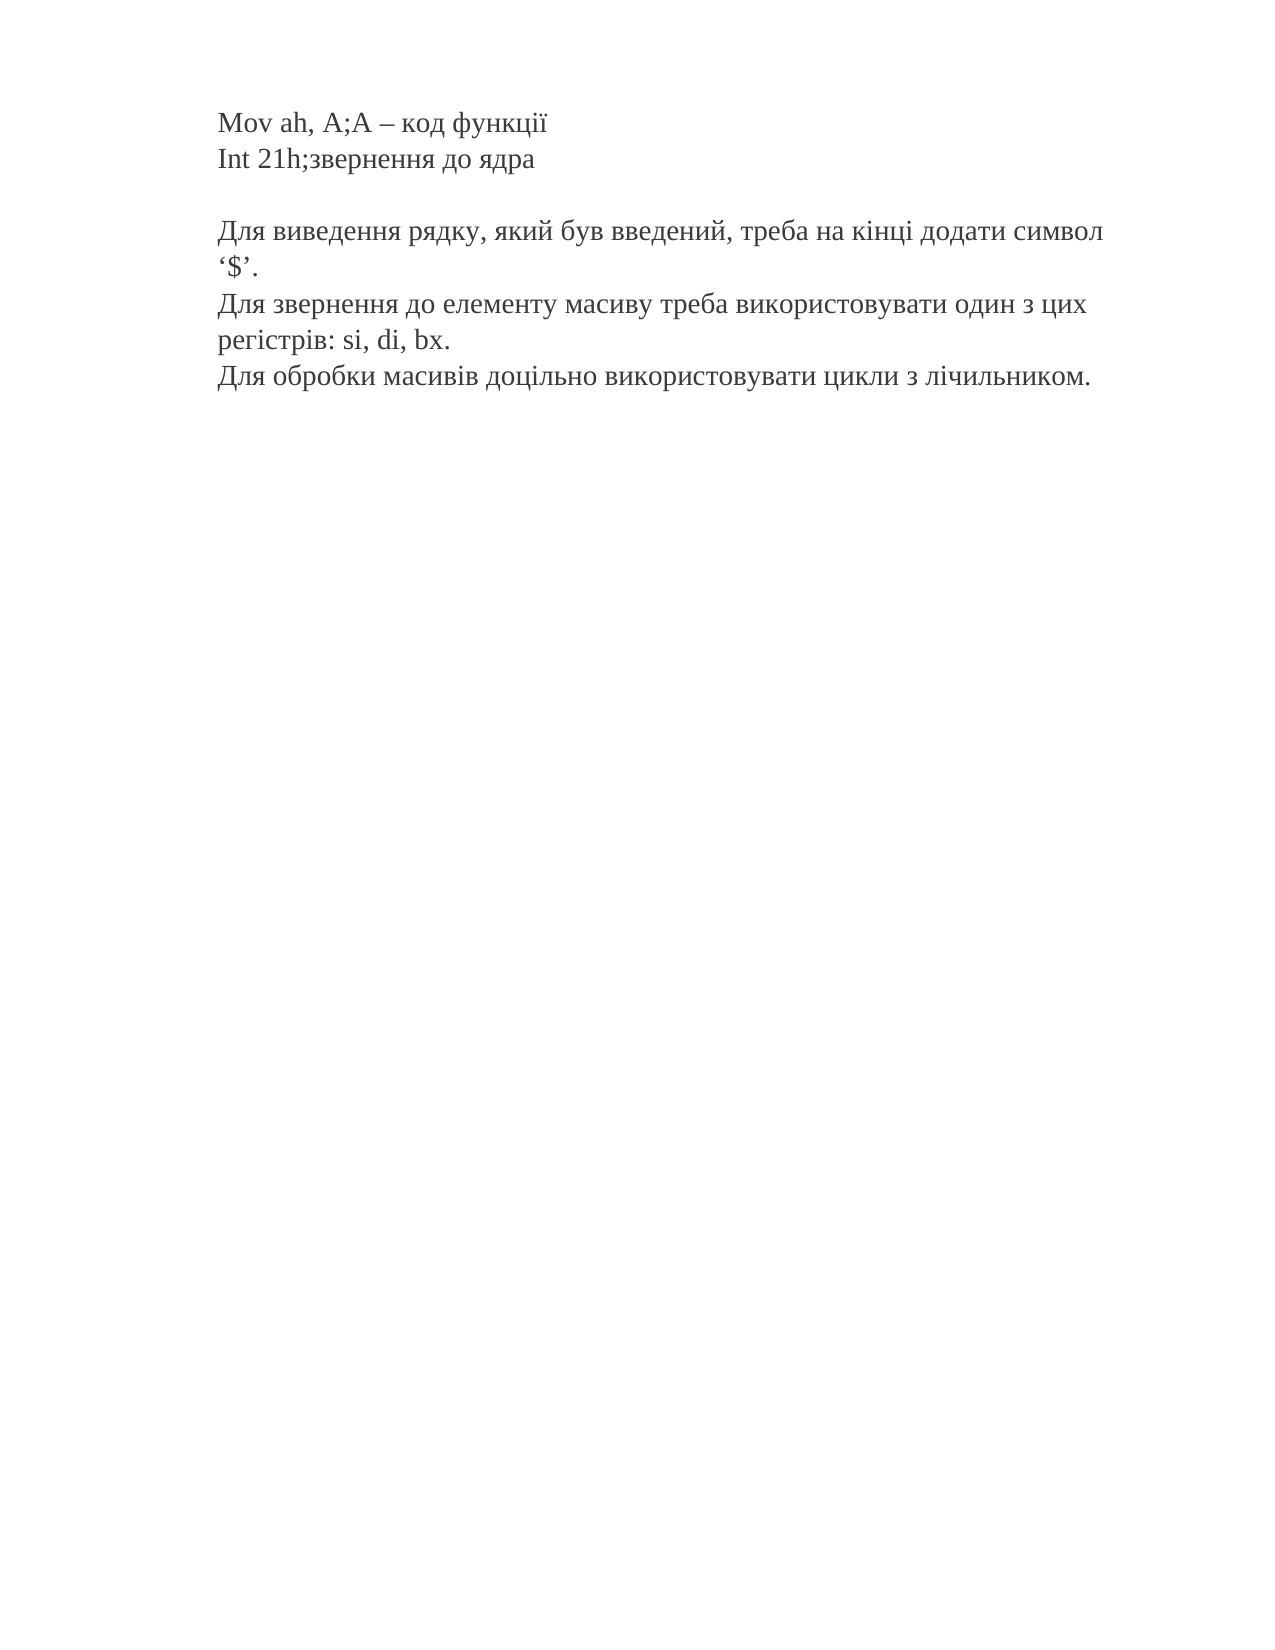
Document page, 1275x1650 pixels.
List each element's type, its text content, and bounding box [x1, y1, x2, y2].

list Для виведення рядку, який був введений, треба на кінці додати символ ‘$’. [217, 213, 1140, 283]
list Для звернення до елементу масиву треба використовувати один з цих регістрів: si, di, bx. [217, 286, 1140, 355]
list Int 21h;звернення до ядра [217, 141, 1140, 175]
list Mov ah, A;A – код функції [217, 105, 1140, 138]
list Для обробки масивів доцільно використовувати цикли з лічильником. [217, 358, 1140, 392]
